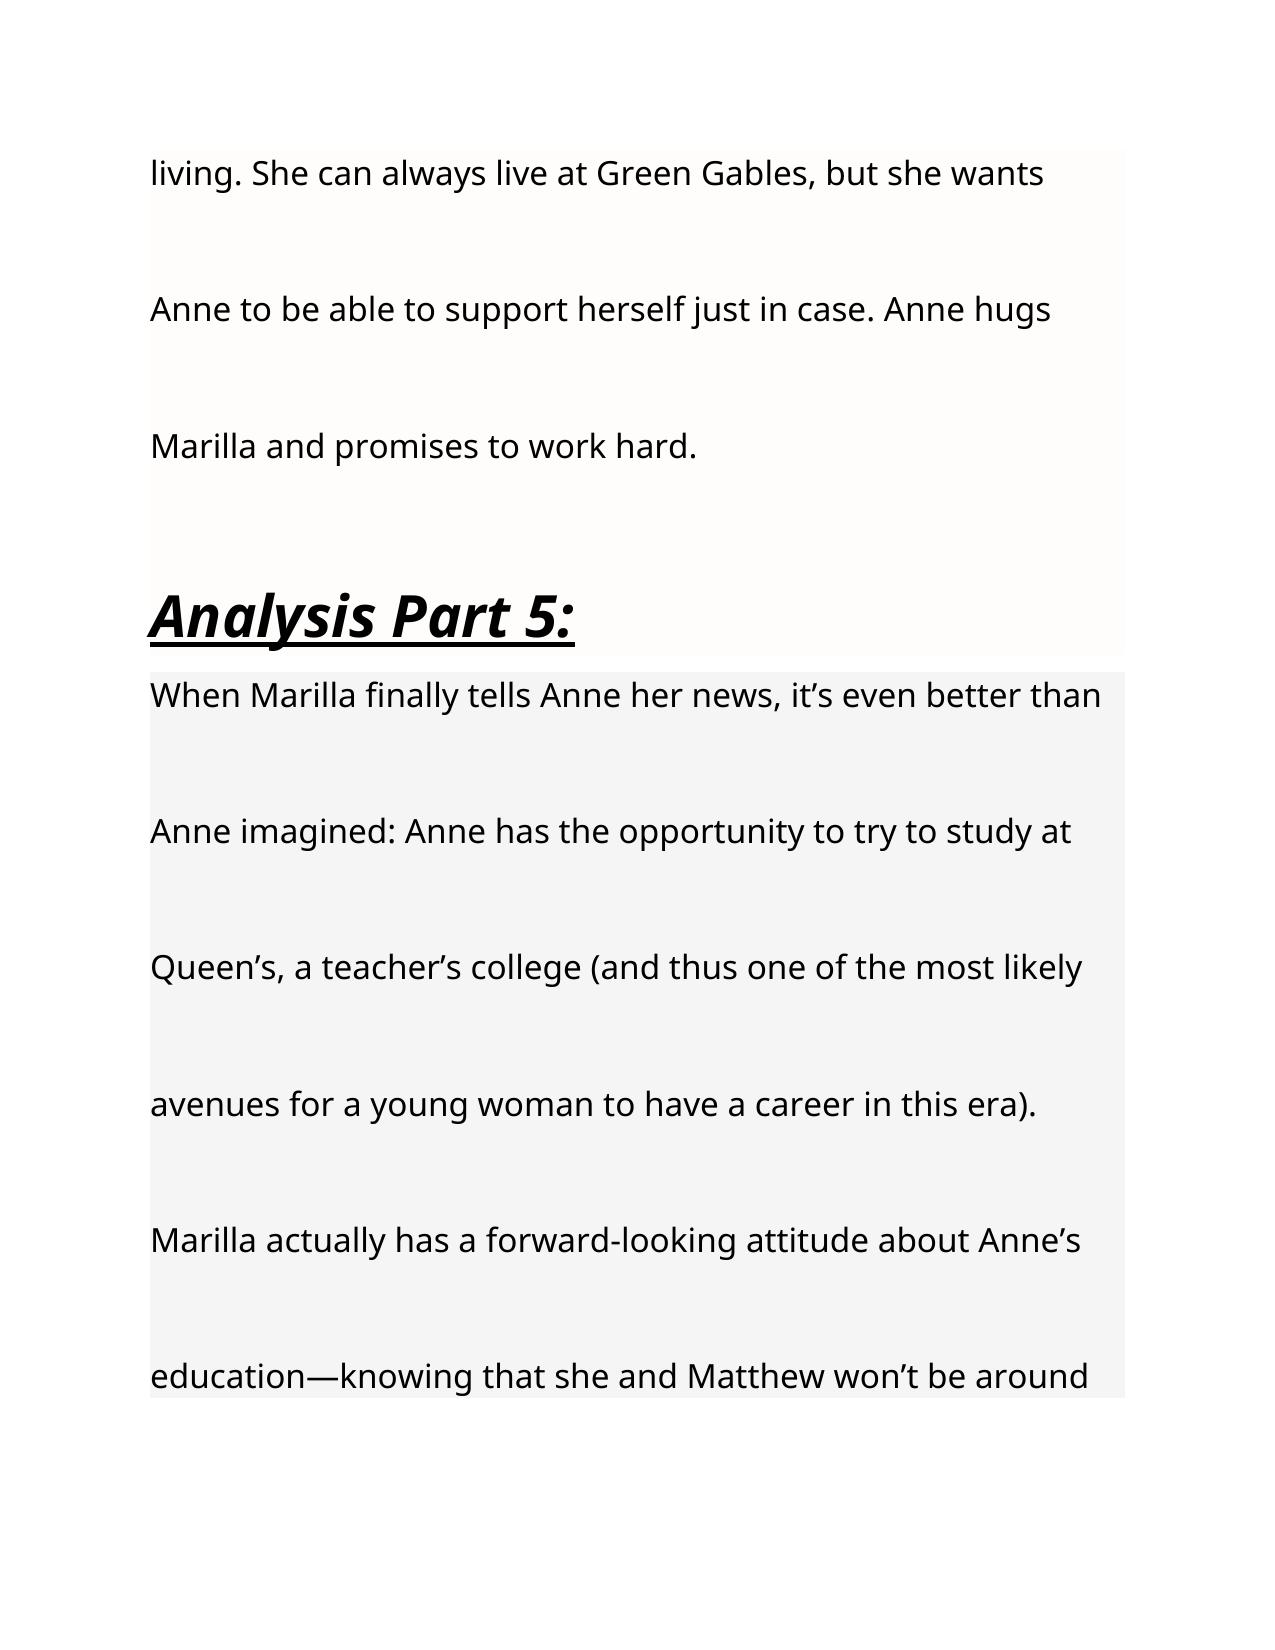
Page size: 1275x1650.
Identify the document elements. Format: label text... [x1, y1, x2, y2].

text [150, 150, 1125, 468]
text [150, 672, 1125, 1398]
text Analysis Part 5: [150, 575, 1125, 655]
